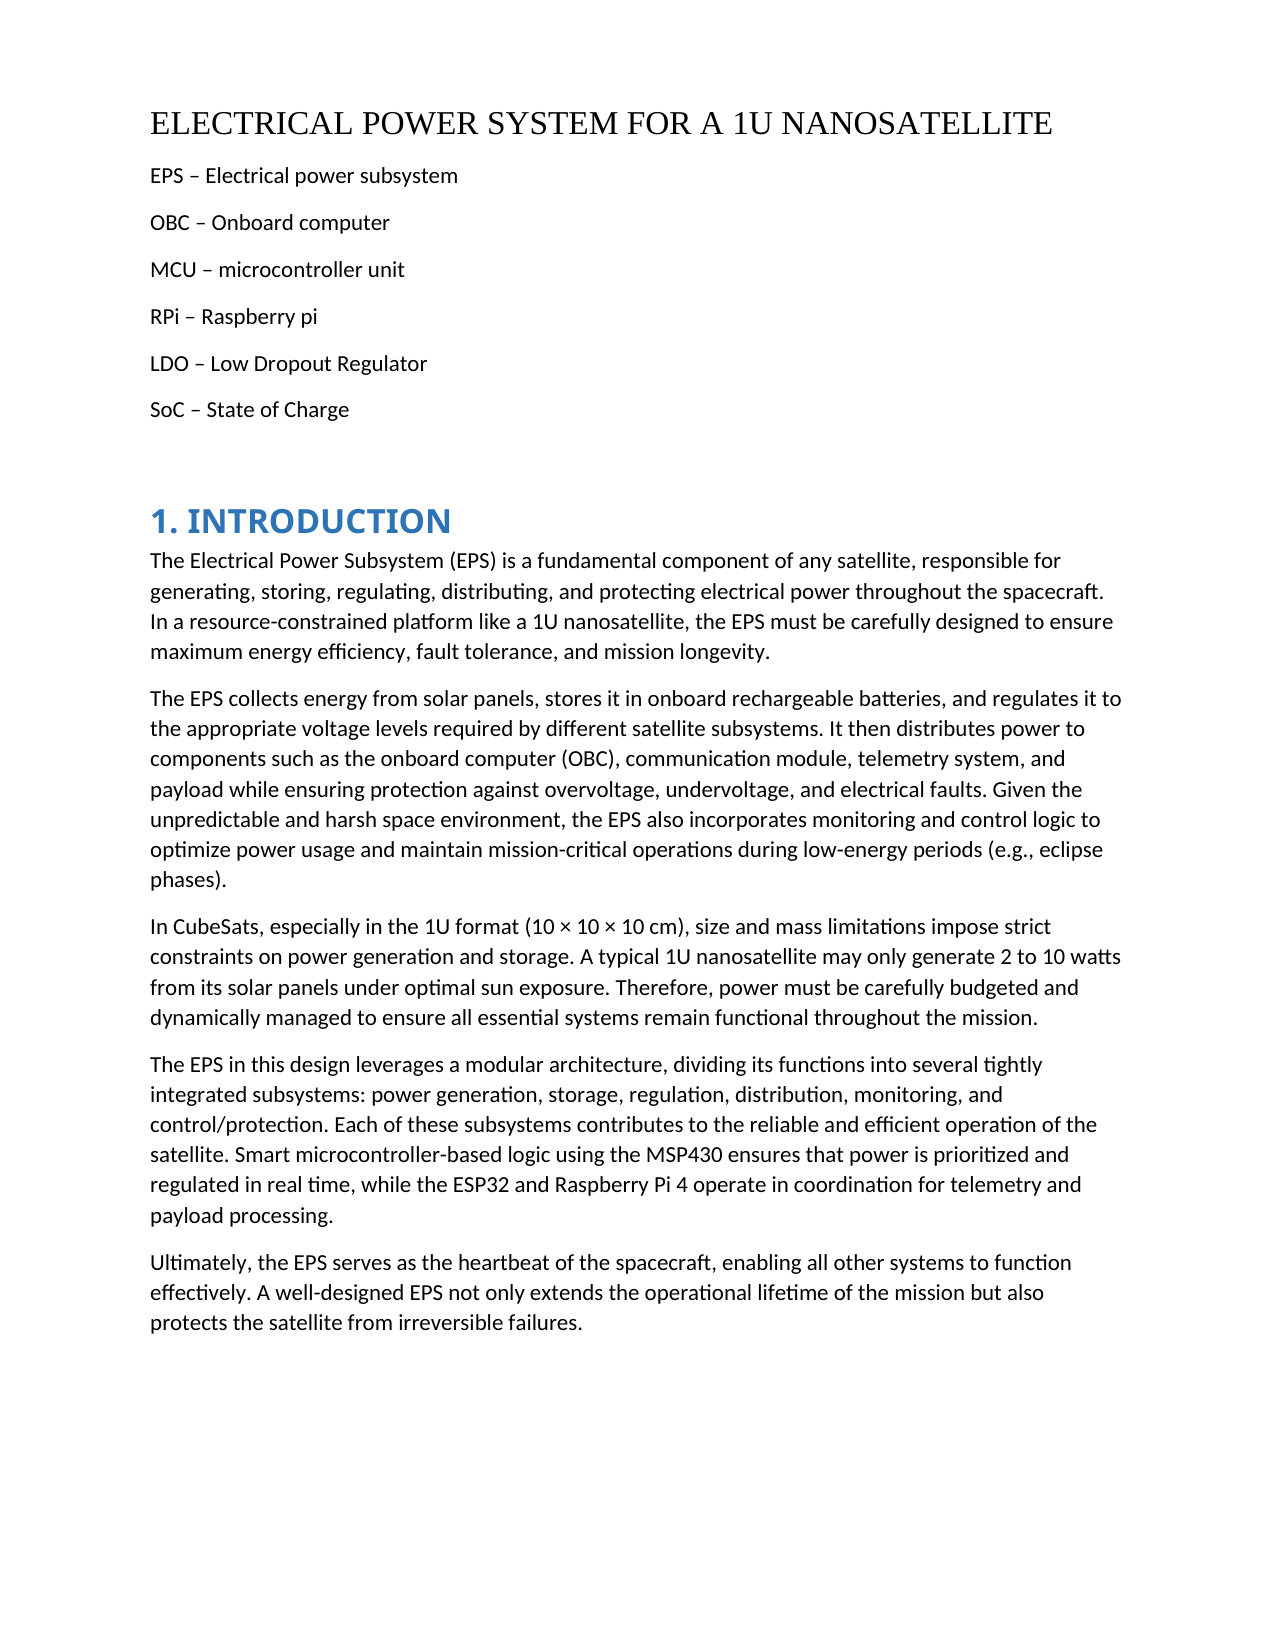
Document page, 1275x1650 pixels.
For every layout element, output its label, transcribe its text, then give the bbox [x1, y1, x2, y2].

text The EPS collects energy from solar panels, stores it in onboard rechargeable batteries, and regulates it to the appropriate voltage levels required by different satellite subsystems. It then distributes power to components such as the onboard computer (OBC), communication module, telemetry system, and payload while ensuring protection against overvoltage, undervoltage, and electrical faults. Given the unpredictable and harsh space environment, the EPS also incorporates monitoring and control logic to optimize power usage and maintain mission-critical operations during low-energy periods (e.g., eclipse phases). [150, 684, 1125, 893]
text ELECTRICAL POWER SYSTEM FOR A 1U NANOSATELLITE [150, 103, 1125, 141]
text LDO – Low Dropout Regulator [150, 349, 1125, 377]
text OBC – Onboard computer [150, 208, 1125, 236]
text SoC – State of Charge [150, 396, 1125, 423]
text Ultimately, the EPS serves as the heartbeat of the spacecraft, enabling all other systems to function effectively. A well-designed EPS not only extends the operational lifetime of the mission but also protects the satellite from irreversible failures. [150, 1248, 1125, 1336]
text The Electrical Power Subsystem (EPS) is a fundamental component of any satellite, responsible for generating, storing, regulating, distributing, and protecting electrical power throughout the spacecraft. In a resource-constrained platform like a 1U nanosatellite, the EPS must be carefully designed to ensure maximum energy efficiency, fault tolerance, and mission longevity. [150, 547, 1125, 665]
subtitle INTRODUCTION [150, 498, 1125, 543]
text The EPS in this design leverages a modular architecture, dividing its functions into several tightly integrated subsystems: power generation, storage, regulation, distribution, monitoring, and control/protection. Each of these subsystems contributes to the reliable and efficient operation of the satellite. Smart microcontroller-based logic using the MSP430 ensures that power is prioritized and regulated in real time, while the ESP32 and Raspberry Pi 4 operate in coordination for telemetry and payload processing. [150, 1050, 1125, 1229]
text In CubeSats, especially in the 1U format (10 × 10 × 10 cm), size and mass limitations impose strict constraints on power generation and storage. A typical 1U nanosatellite may only generate 2 to 10 watts from its solar panels under optimal sun exposure. Therefore, power must be carefully budgeted and dynamically managed to ensure all essential systems remain functional throughout the mission. [150, 912, 1125, 1031]
text EPS – Electrical power subsystem [150, 161, 1125, 189]
text RPi – Raspberry pi [150, 302, 1125, 330]
text MCU – microcontroller unit [150, 255, 1125, 283]
